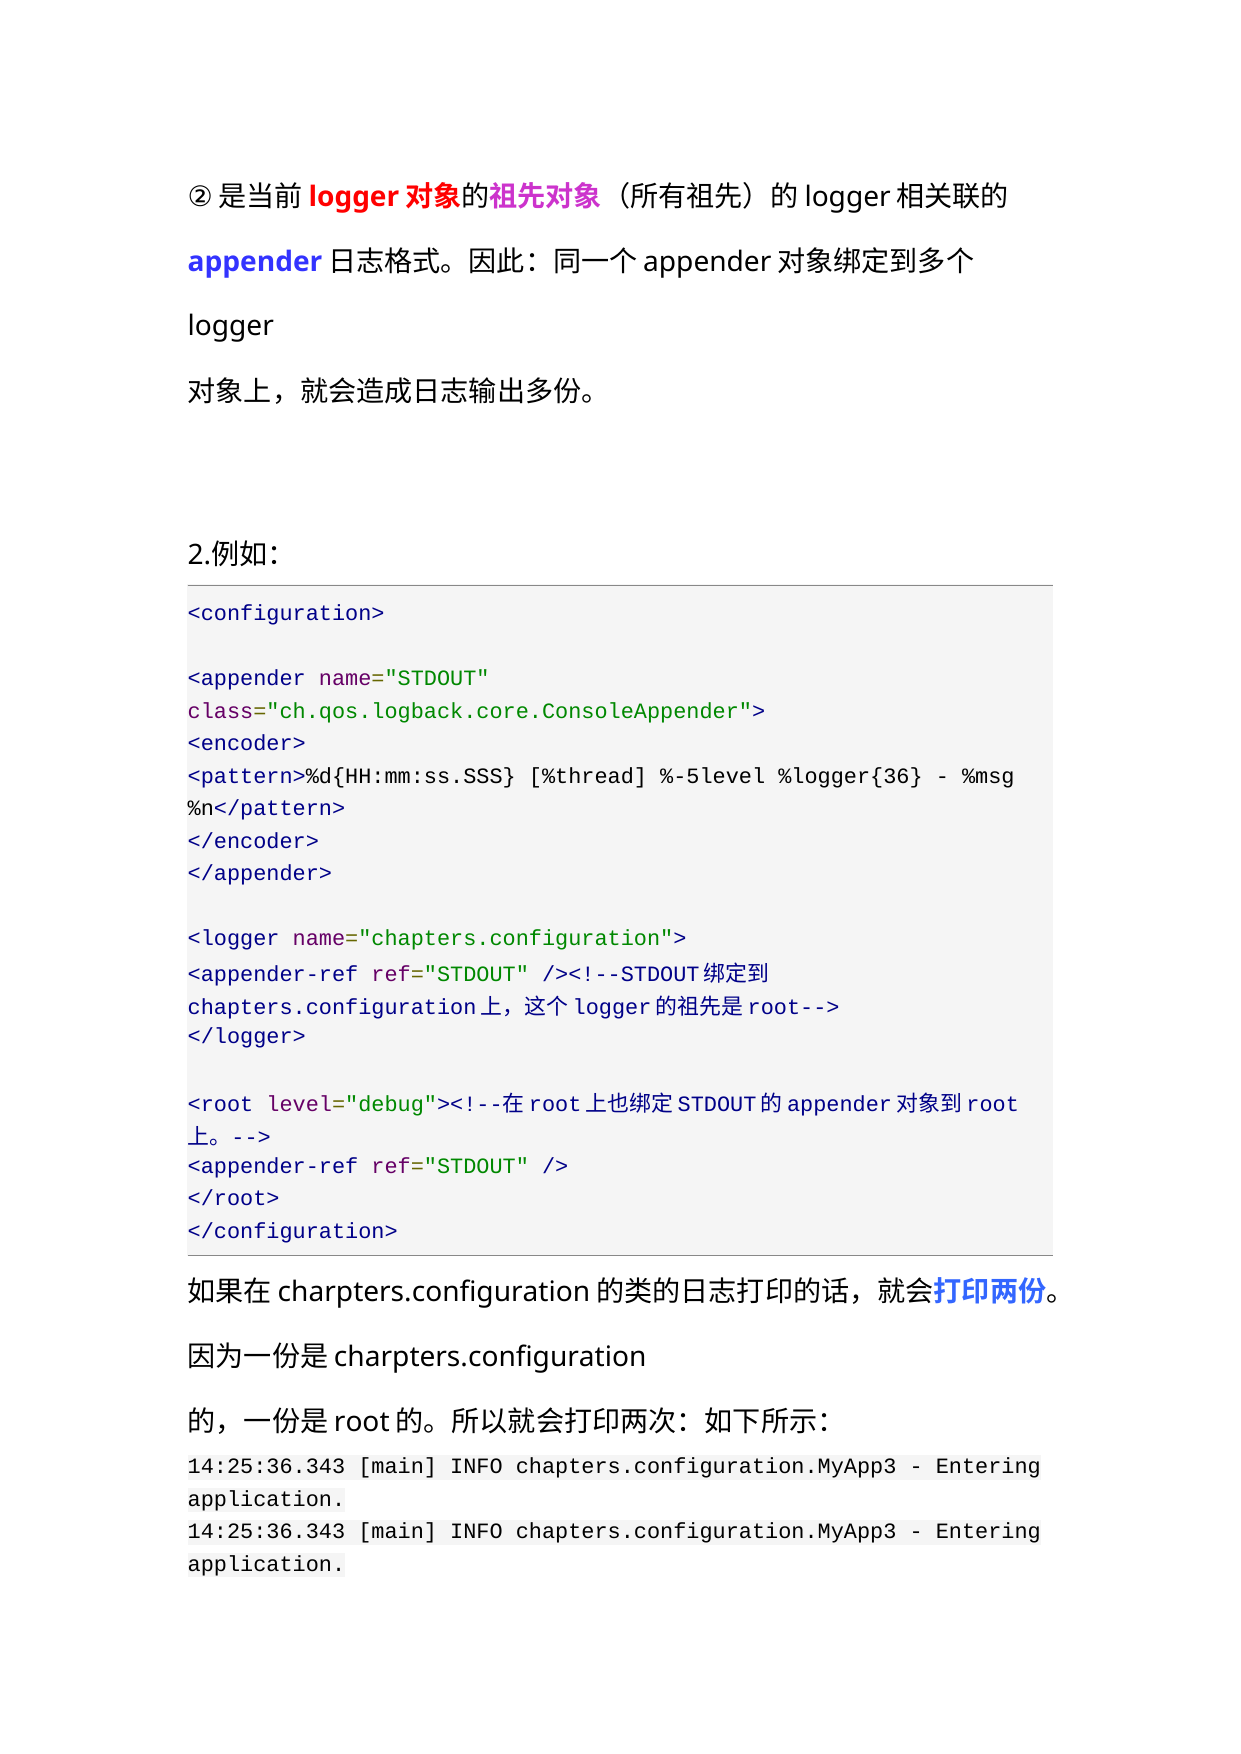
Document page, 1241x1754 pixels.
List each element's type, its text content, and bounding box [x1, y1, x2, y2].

text </root> [187, 1183, 1053, 1202]
text </logger> [187, 1021, 1053, 1053]
text </appender> [187, 858, 1053, 891]
text <appender name="STDOUT" class="ch.qos.logback.core.ConsoleAppender"> [187, 663, 1053, 728]
text <pattern>%d{HH:mm:ss.SSS} [%thread] %-5level %logger{36} - %msg%n</pattern> [187, 761, 1053, 826]
text <appender-ref ref="STDOUT" /> [187, 1151, 1053, 1183]
text 14:25:36.343 [main] INFO chapters.configuration.MyApp3 - Entering application. [187, 1516, 1053, 1581]
text 14:25:36.343 [main] INFO chapters.configuration.MyApp3 - Entering application. [187, 1451, 1053, 1516]
text 的，一份是root的。所以就会打印两次：如下所示： [187, 1386, 1053, 1451]
text <configuration> [187, 586, 1053, 631]
text 对象上，就会造成日志输出多份。 [187, 357, 1053, 422]
text <encoder> [187, 728, 1053, 761]
text </encoder> [187, 826, 1053, 858]
text ②是当前logger对象的祖先对象（所有祖先）的logger相关联的appender日志格式。因此：同一个appender对象绑定到多个logger [187, 162, 1053, 357]
text </configuration> [187, 1202, 1053, 1256]
text <appender-ref ref="STDOUT" /><!--STDOUT绑定到chapters.configuration上，这个logger的祖先是root--> [187, 956, 1053, 1021]
text 2.例如： [187, 519, 1053, 584]
text 如果在charpters.configuration的类的日志打印的话，就会打印两份。因为一份是charpters.configuration [187, 1256, 1053, 1386]
text <logger name="chapters.configuration"> [187, 923, 1053, 956]
text <root level="debug"><!--在root上也绑定STDOUT的appender对象到root上。--> [187, 1086, 1053, 1151]
